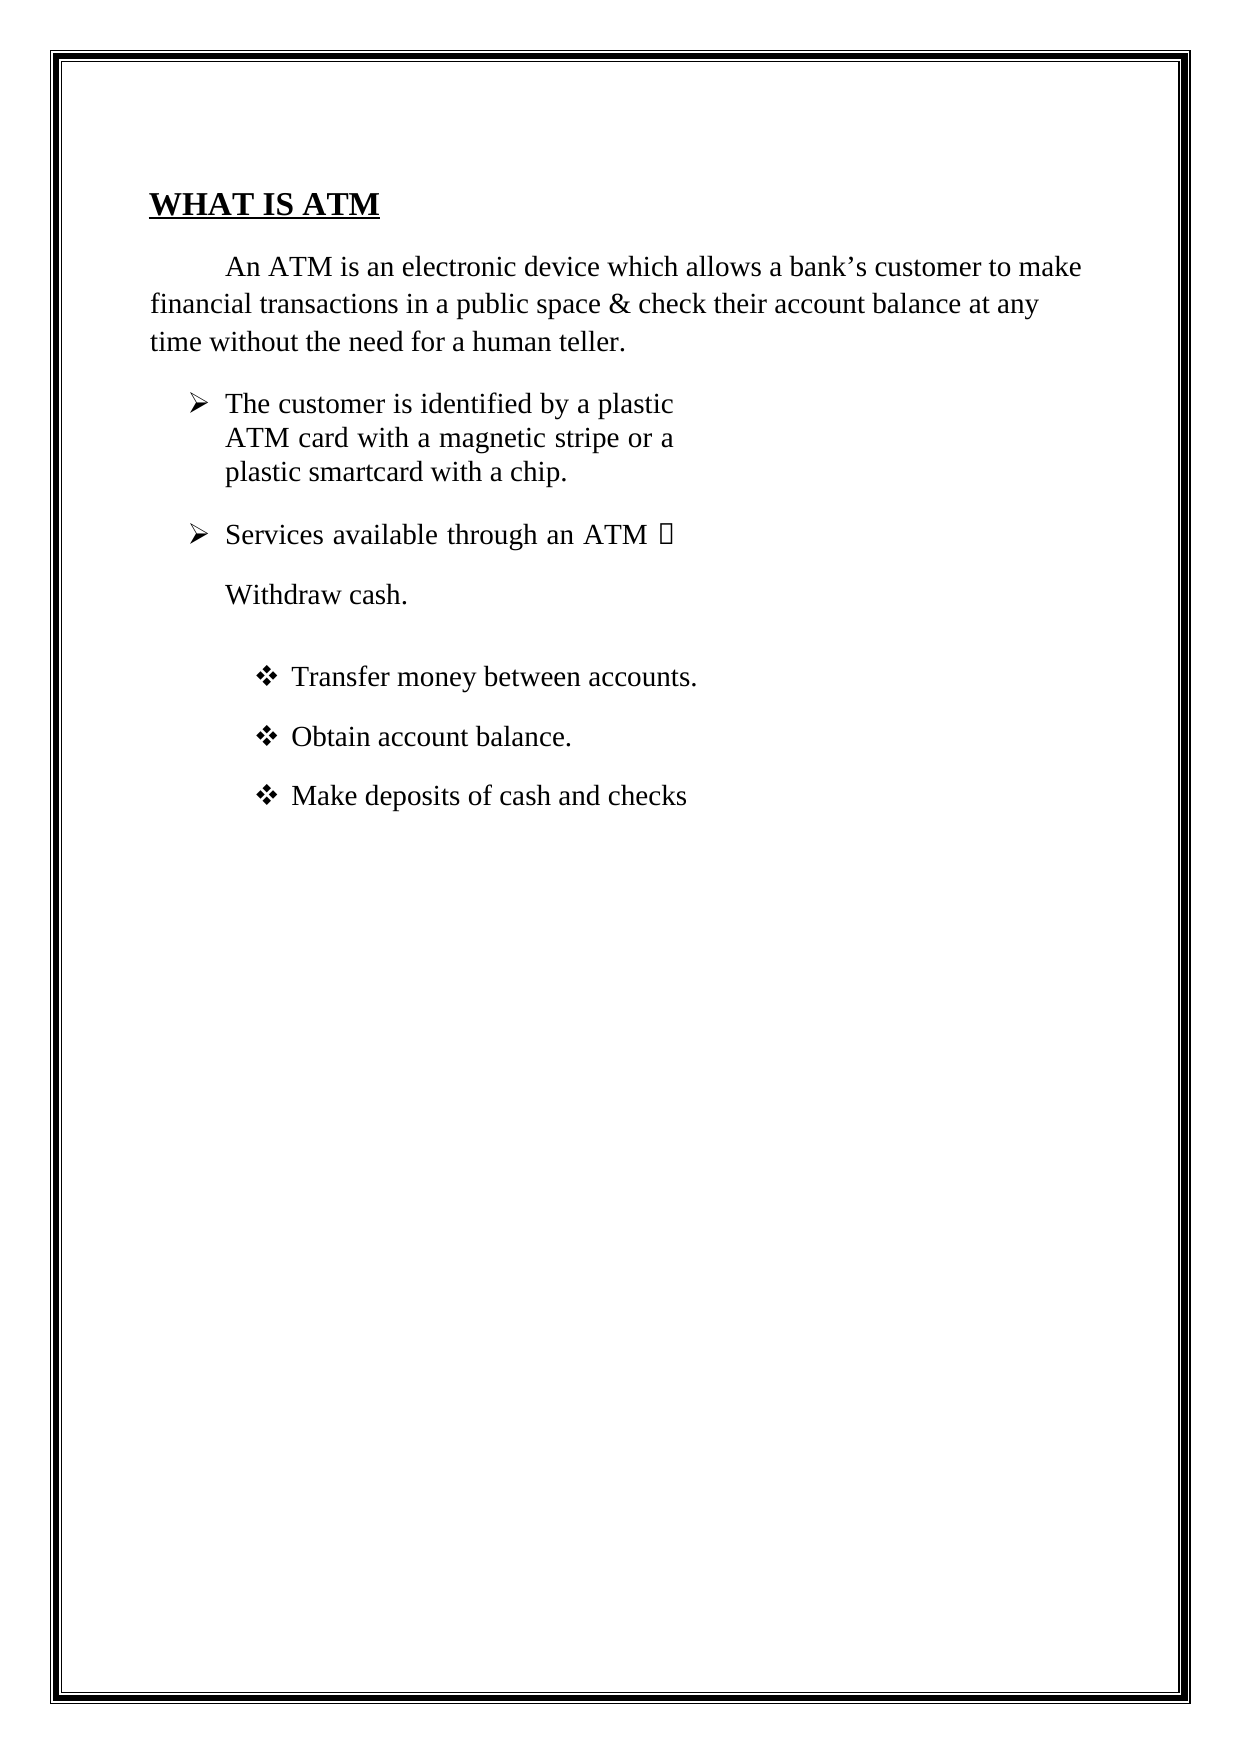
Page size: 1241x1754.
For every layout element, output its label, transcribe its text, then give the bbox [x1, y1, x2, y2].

list Make deposits of cash and checks [253, 778, 1096, 812]
list The customer is identified by a plastic ATM card with a magnetic stripe or a plastic smartcard with a chip. [187, 387, 675, 487]
list Obtain account balance. [253, 719, 1096, 753]
subtitle WHAT IS ATM [148, 184, 1097, 222]
list Transfer money between accounts. [253, 659, 1096, 693]
list Services available through an ATM  Withdraw cash. [187, 513, 675, 610]
text An ATM is an electronic device which allows a bank’s customer to make financial transactions in a public space & check their account balance at any time without the need for a human teller. [150, 249, 1094, 357]
